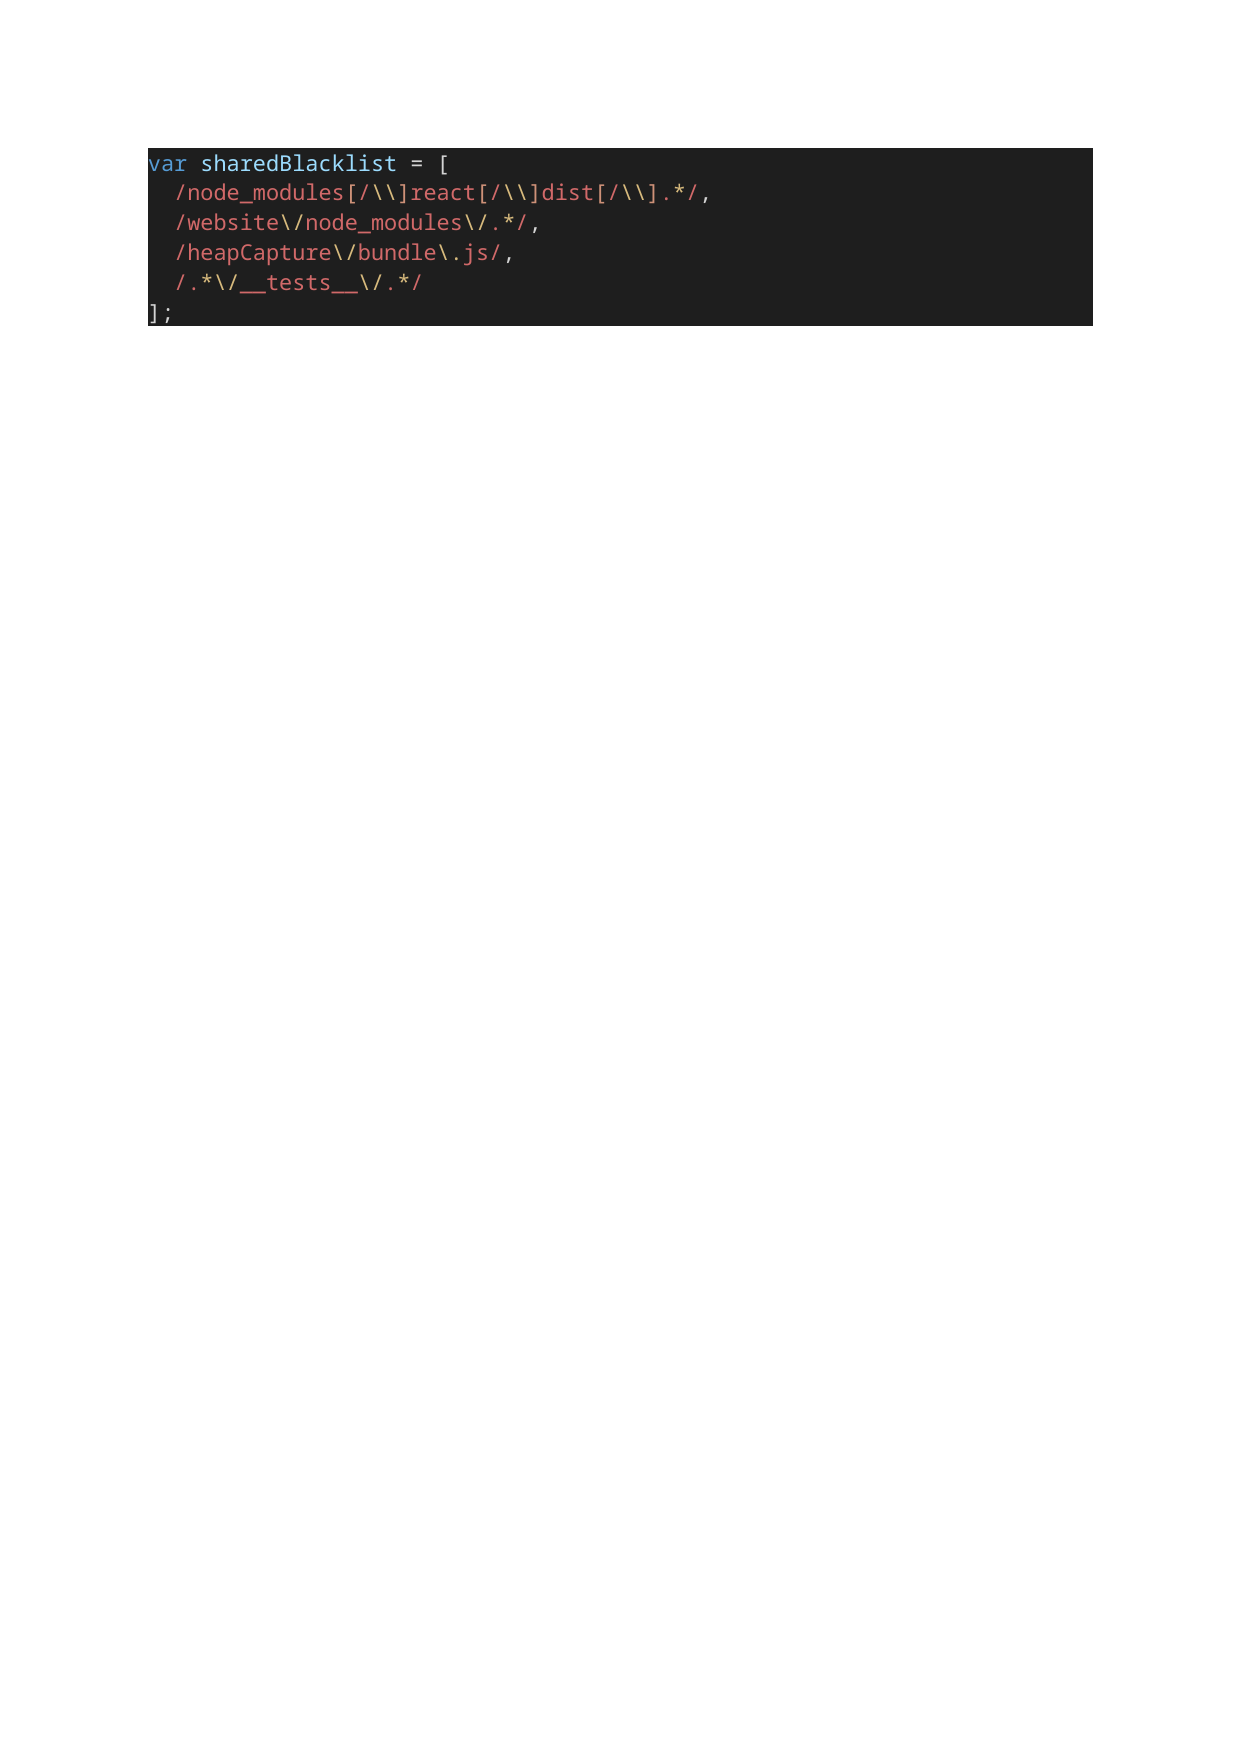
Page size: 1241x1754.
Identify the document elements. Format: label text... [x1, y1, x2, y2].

text /.*\/__tests__\/.*/ [148, 267, 1093, 297]
text /website\/node_modules\/.*/, [148, 207, 1093, 237]
text /heapCapture\/bundle\.js/, [148, 237, 1093, 267]
text /node_modules[/\\]react[/\\]dist[/\\].*/, [148, 177, 1093, 207]
text ]; [148, 297, 1093, 326]
text var sharedBlacklist = [ [148, 148, 1093, 177]
